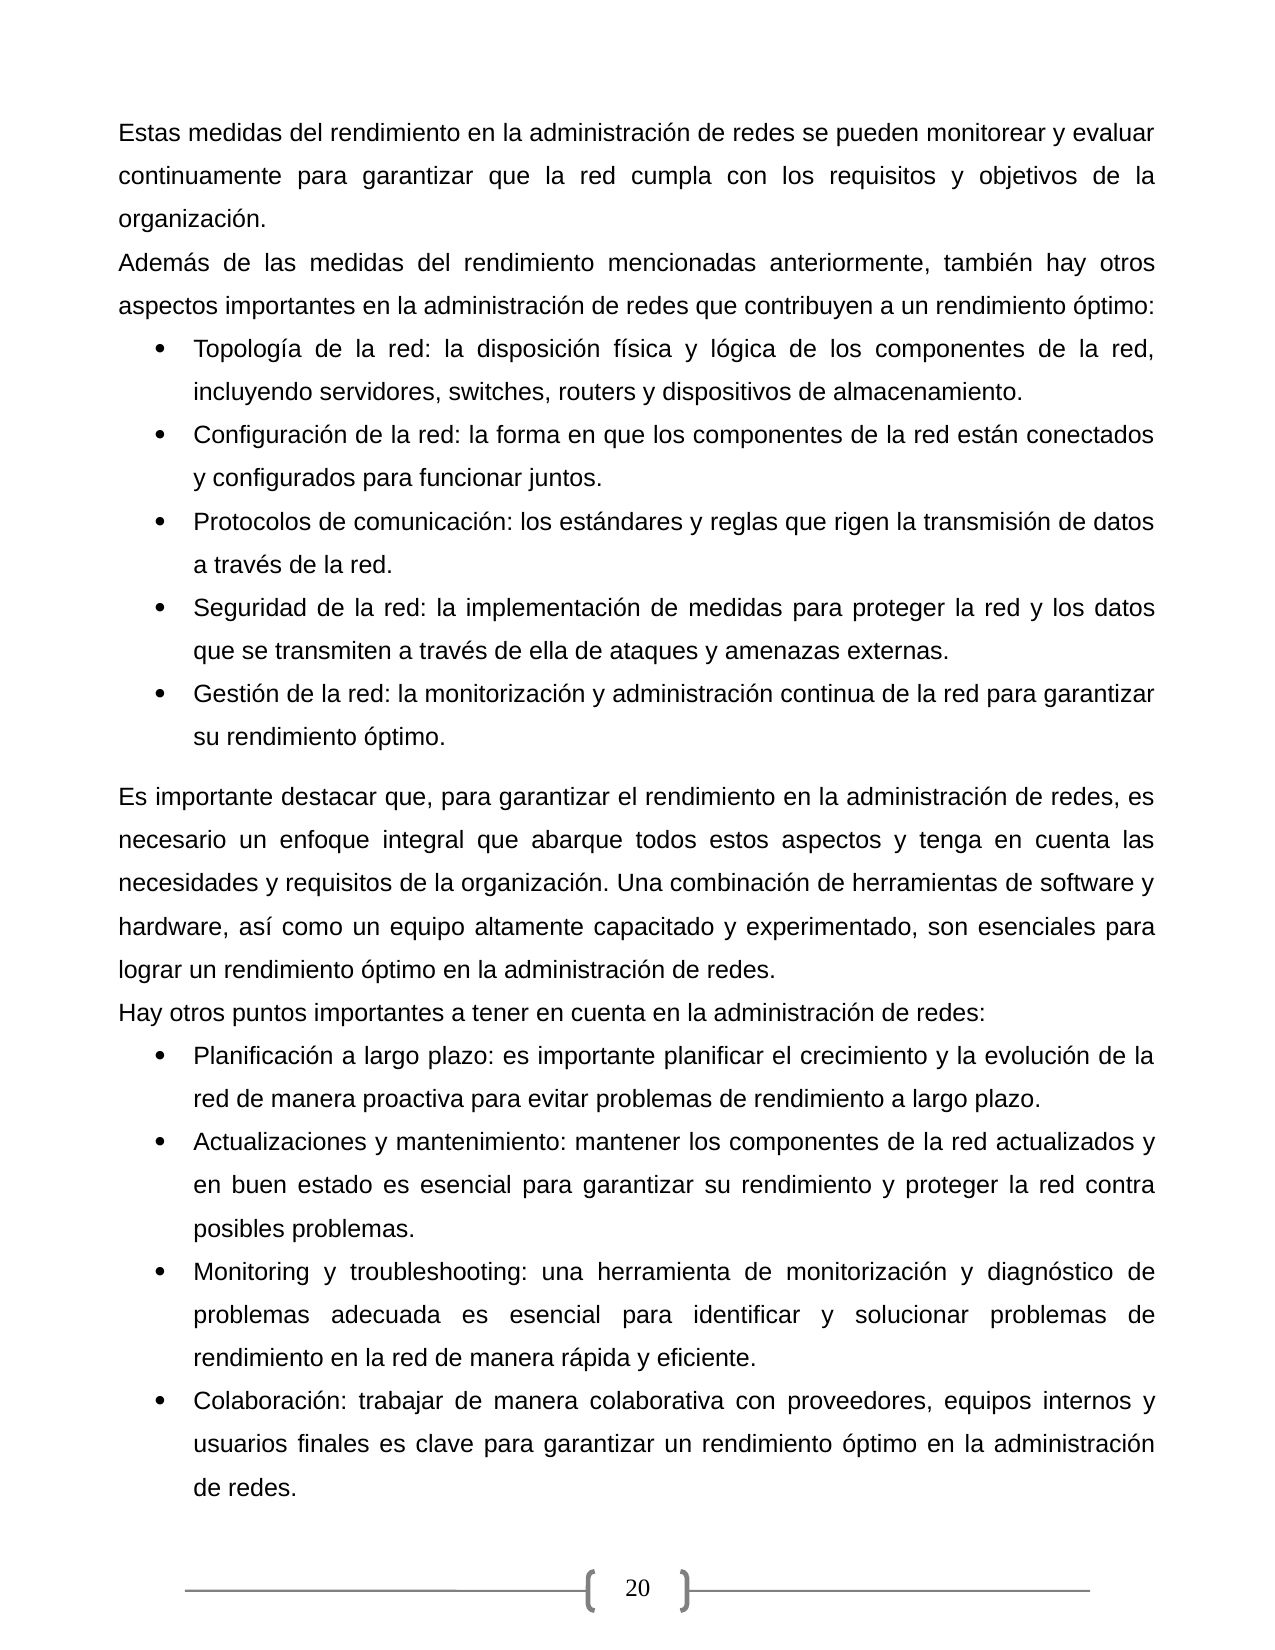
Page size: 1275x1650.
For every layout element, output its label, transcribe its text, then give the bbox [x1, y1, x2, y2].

text Estas medidas del rendimiento en la administración de redes se pueden monitorear y evaluar continuamente para garantizar que la red cumpla con los requisitos y objetivos de la organización. [118, 118, 1157, 233]
list Actualizaciones y mantenimiento: mantener los componentes de la red actualizados y en buen estado es esencial para garantizar su rendimiento y proteger la red contra posibles problemas. [156, 1127, 1157, 1242]
list Seguridad de la red: la implementación de medidas para proteger la red y los datos que se transmiten a través de ella de ataques y amenazas externas. [156, 593, 1157, 665]
text Hay otros puntos importantes a tener en cuenta en la administración de redes: [118, 998, 1157, 1027]
list Configuración de la red: la forma en que los componentes de la red están conectados y configurados para funcionar juntos. [156, 420, 1157, 492]
list Gestión de la red: la monitorización y administración continua de la red para garantizar su rendimiento óptimo. [156, 679, 1157, 751]
list Topología de la red: la disposición física y lógica de los componentes de la red, incluyendo servidores, switches, routers y dispositivos de almacenamiento. [156, 334, 1157, 406]
list Monitoring y troubleshooting: una herramienta de monitorización y diagnóstico de problemas adecuada es esencial para identificar y solucionar problemas de rendimiento en la red de manera rápida y eficiente. [156, 1257, 1157, 1372]
list Planificación a largo plazo: es importante planificar el crecimiento y la evolución de la red de manera proactiva para evitar problemas de rendimiento a largo plazo. [156, 1041, 1157, 1113]
list Colaboración: trabajar de manera colaborativa con proveedores, equipos internos y usuarios finales es clave para garantizar un rendimiento óptimo en la administración de redes. [156, 1386, 1157, 1501]
list Protocolos de comunicación: los estándares y reglas que rigen la transmisión de datos a través de la red. [156, 506, 1157, 578]
text Es importante destacar que, para garantizar el rendimiento en la administración de redes, es necesario un enfoque integral que abarque todos estos aspectos y tenga en cuenta las necesidades y requisitos de la organización. Una combinación de herramientas de software y hardware, así como un equipo altamente capacitado y experimentado, son esenciales para lograr un rendimiento óptimo en la administración de redes. [118, 782, 1157, 983]
text Además de las medidas del rendimiento mencionadas anteriormente, también hay otros aspectos importantes en la administración de redes que contribuyen a un rendimiento óptimo: [118, 247, 1157, 319]
